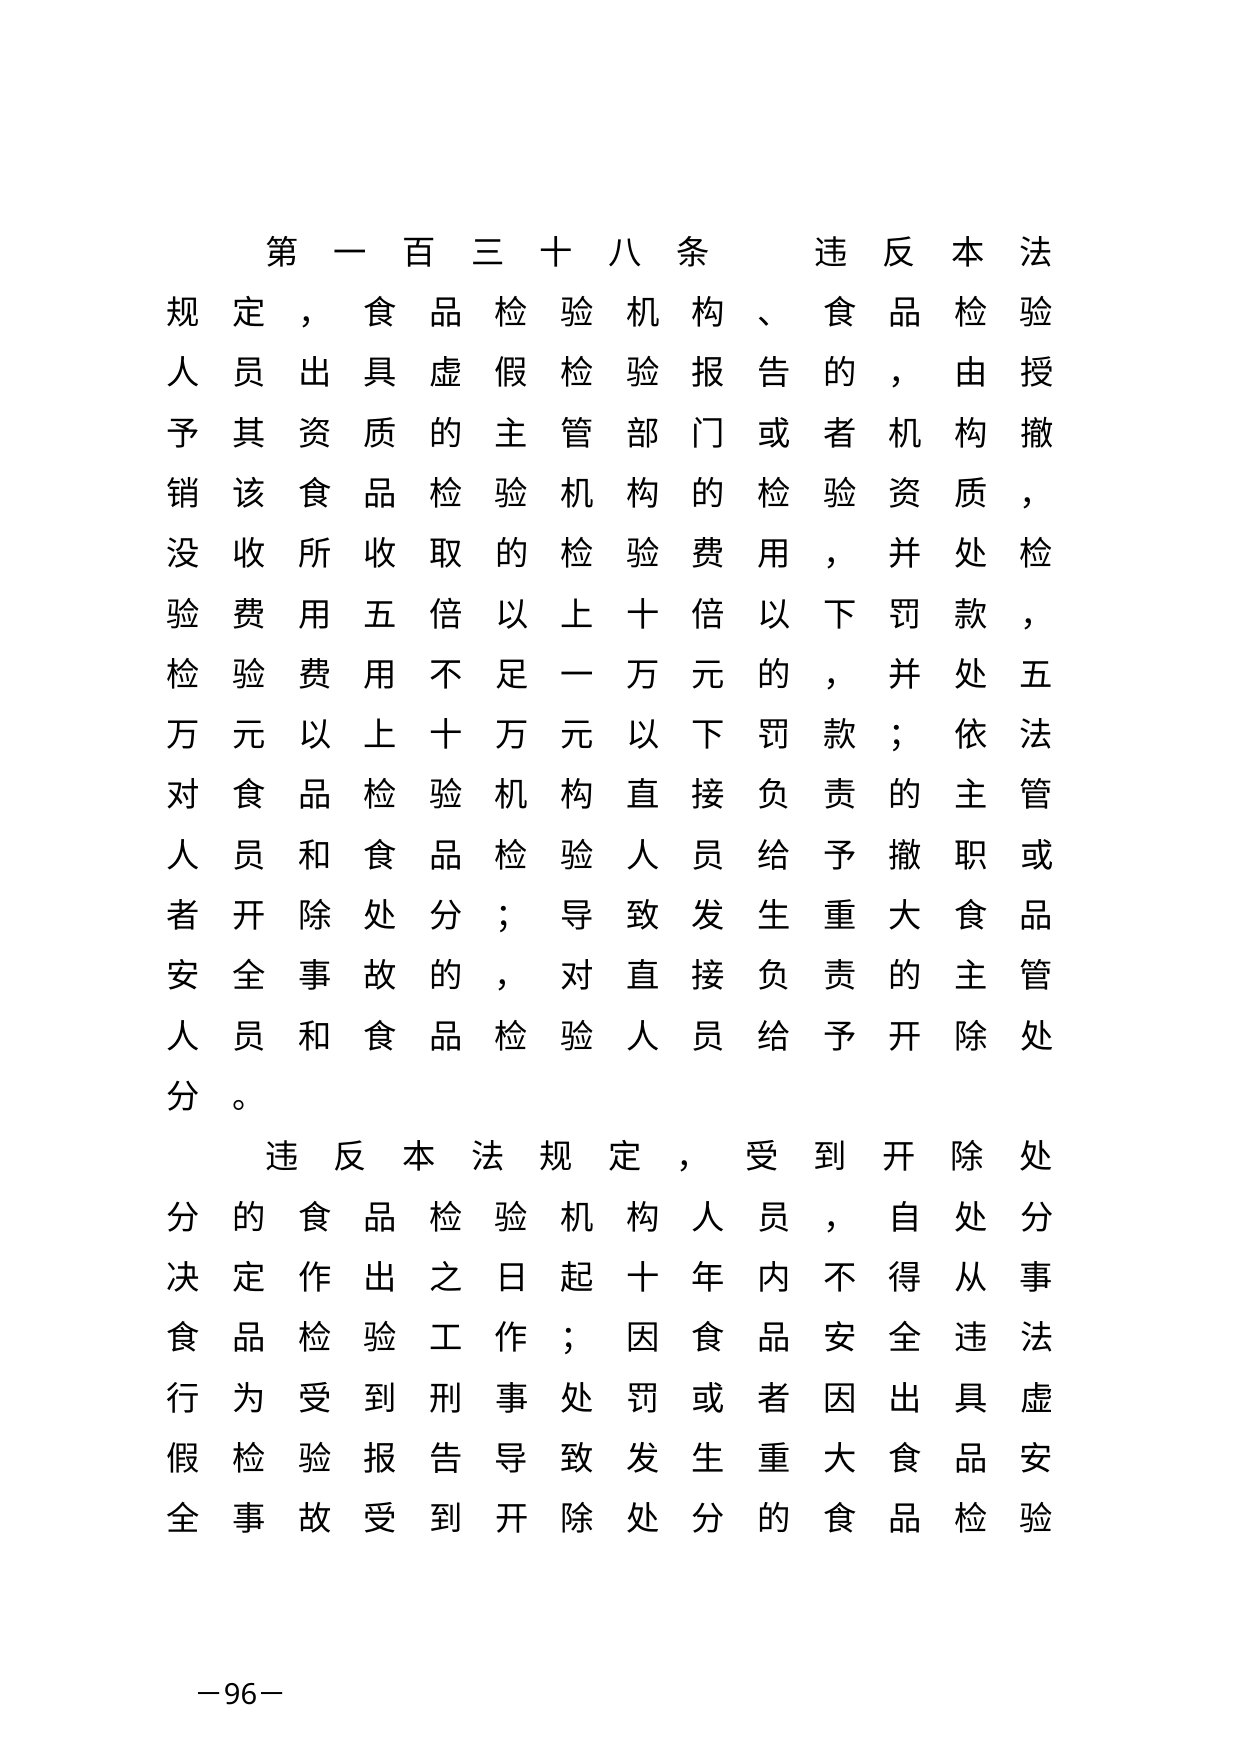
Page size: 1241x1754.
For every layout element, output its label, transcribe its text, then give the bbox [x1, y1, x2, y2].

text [167, 1124, 1085, 1546]
text 第一百三十八条 违反本法规定，食品检验机构、食品检验人员出具虚假检验报告的，由授予其资质的主管部门或者机构撤销该食品检验机构的检验资质，没收所收取的检验费用，并处检验费用五倍以上十倍以下罚款，检验费用不足一万元的，并处五万元以上十万元以下罚款；依法对食品检验机构直接负责的主管人员和食品检验人员给予撤职或者开除处分；导致发生重大食品安全事故的，对直接负责的主管人员和食品检验人员给予开除处分。 [167, 219, 1085, 1124]
